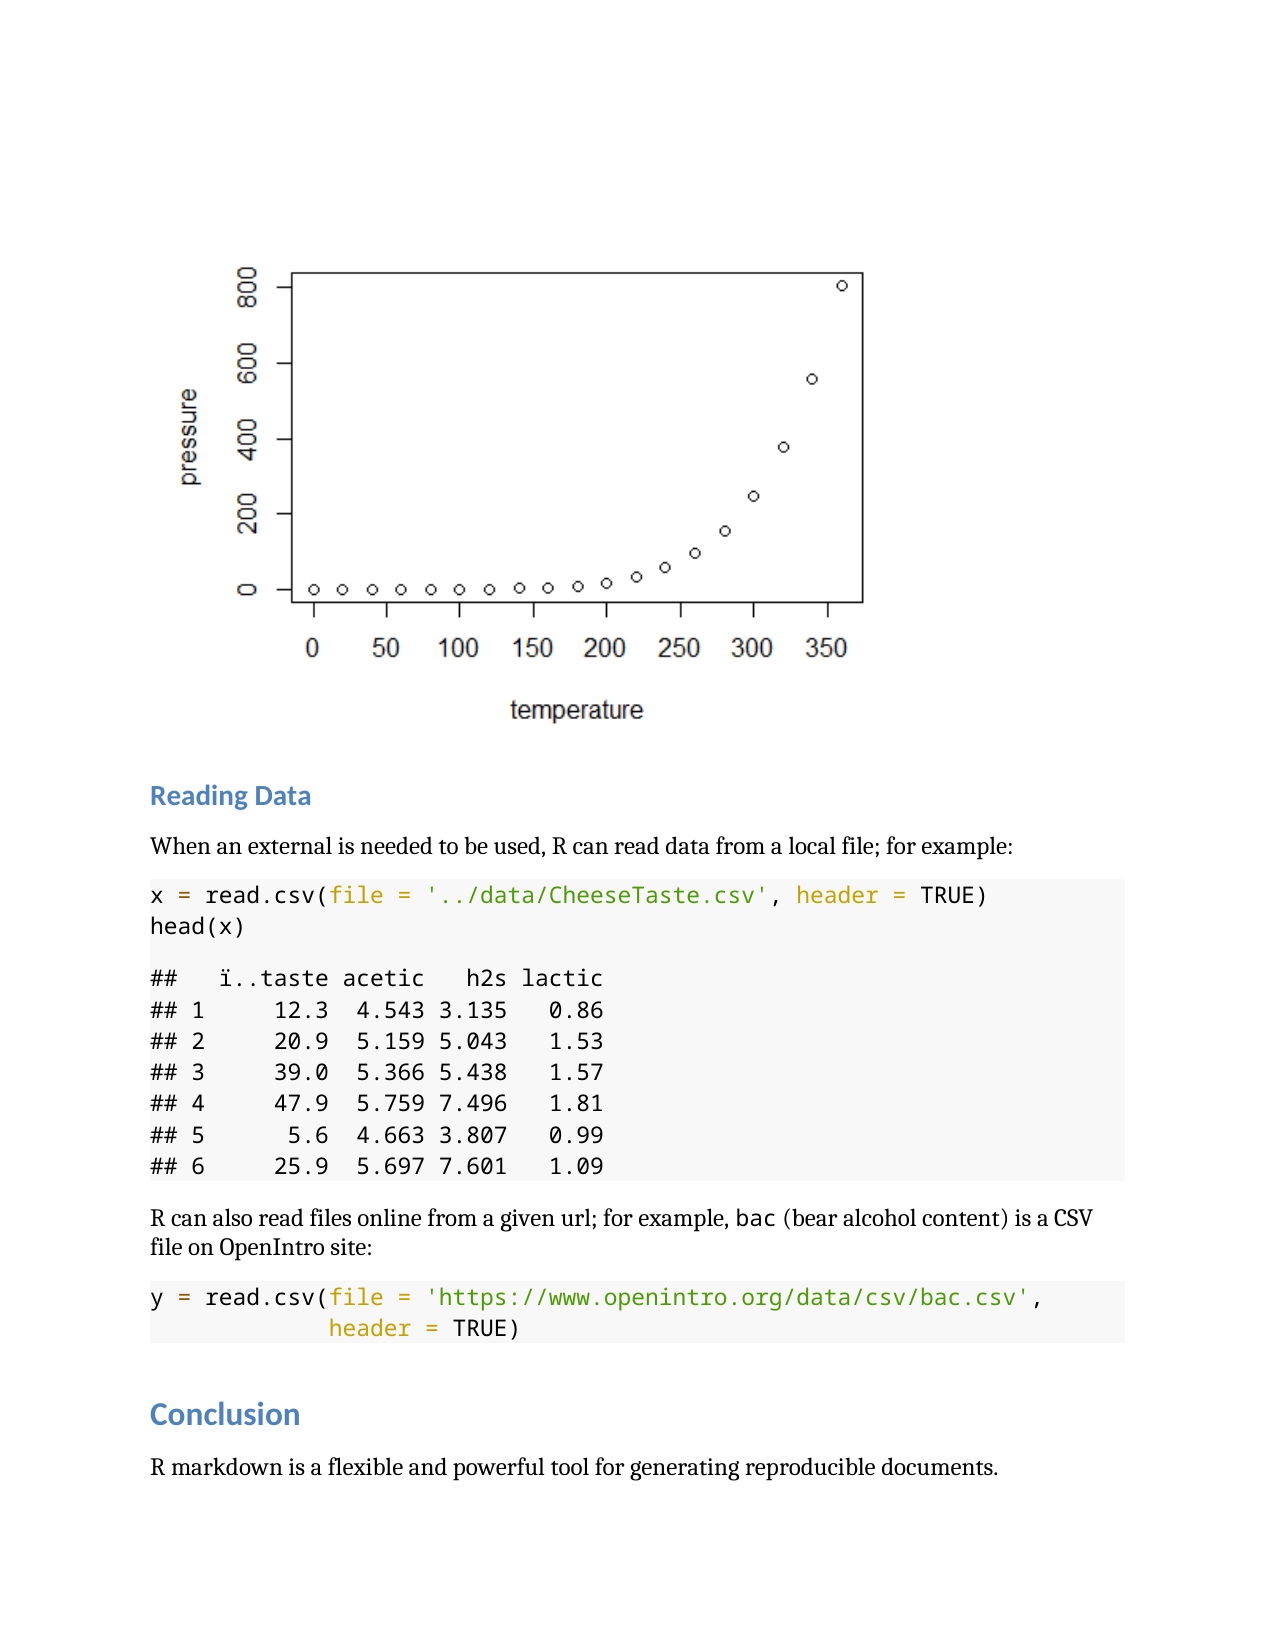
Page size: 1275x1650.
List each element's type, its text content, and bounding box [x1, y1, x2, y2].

subtitle Conclusion [150, 1393, 1125, 1434]
text When an external is needed to be used, R can read data from a local file; for example: [150, 832, 1125, 860]
text y = read.csv(file = 'https://www.openintro.org/data/csv/bac.csv', header = TRUE) [521, 1281, 1125, 1343]
text R can also read files online from a given url; for example, bac (bear alcohol content) is a CSV file on OpenIntro site: [150, 1202, 1125, 1262]
text ## ï..taste acetic h2s lactic ## 1 12.3 4.543 3.135 0.86 ## 2 20.9 5.159 5.043 1.53 ## 3 39.0 5.366 5.438 1.57 ## 4 47.9 5.759 7.496 1.81 ## 5 5.6 4.663 3.807 0.99 ## 6 25.9 5.697 7.601 1.09 [150, 962, 1125, 1181]
subtitle Reading Data [150, 777, 1125, 813]
text x = read.csv(file = '../data/CheeseTaste.csv', header = TRUE) head(x) [246, 879, 1125, 942]
text R markdown is a flexible and powerful tool for generating reproducible documents. [150, 1453, 1125, 1481]
picture [168, 150, 927, 757]
